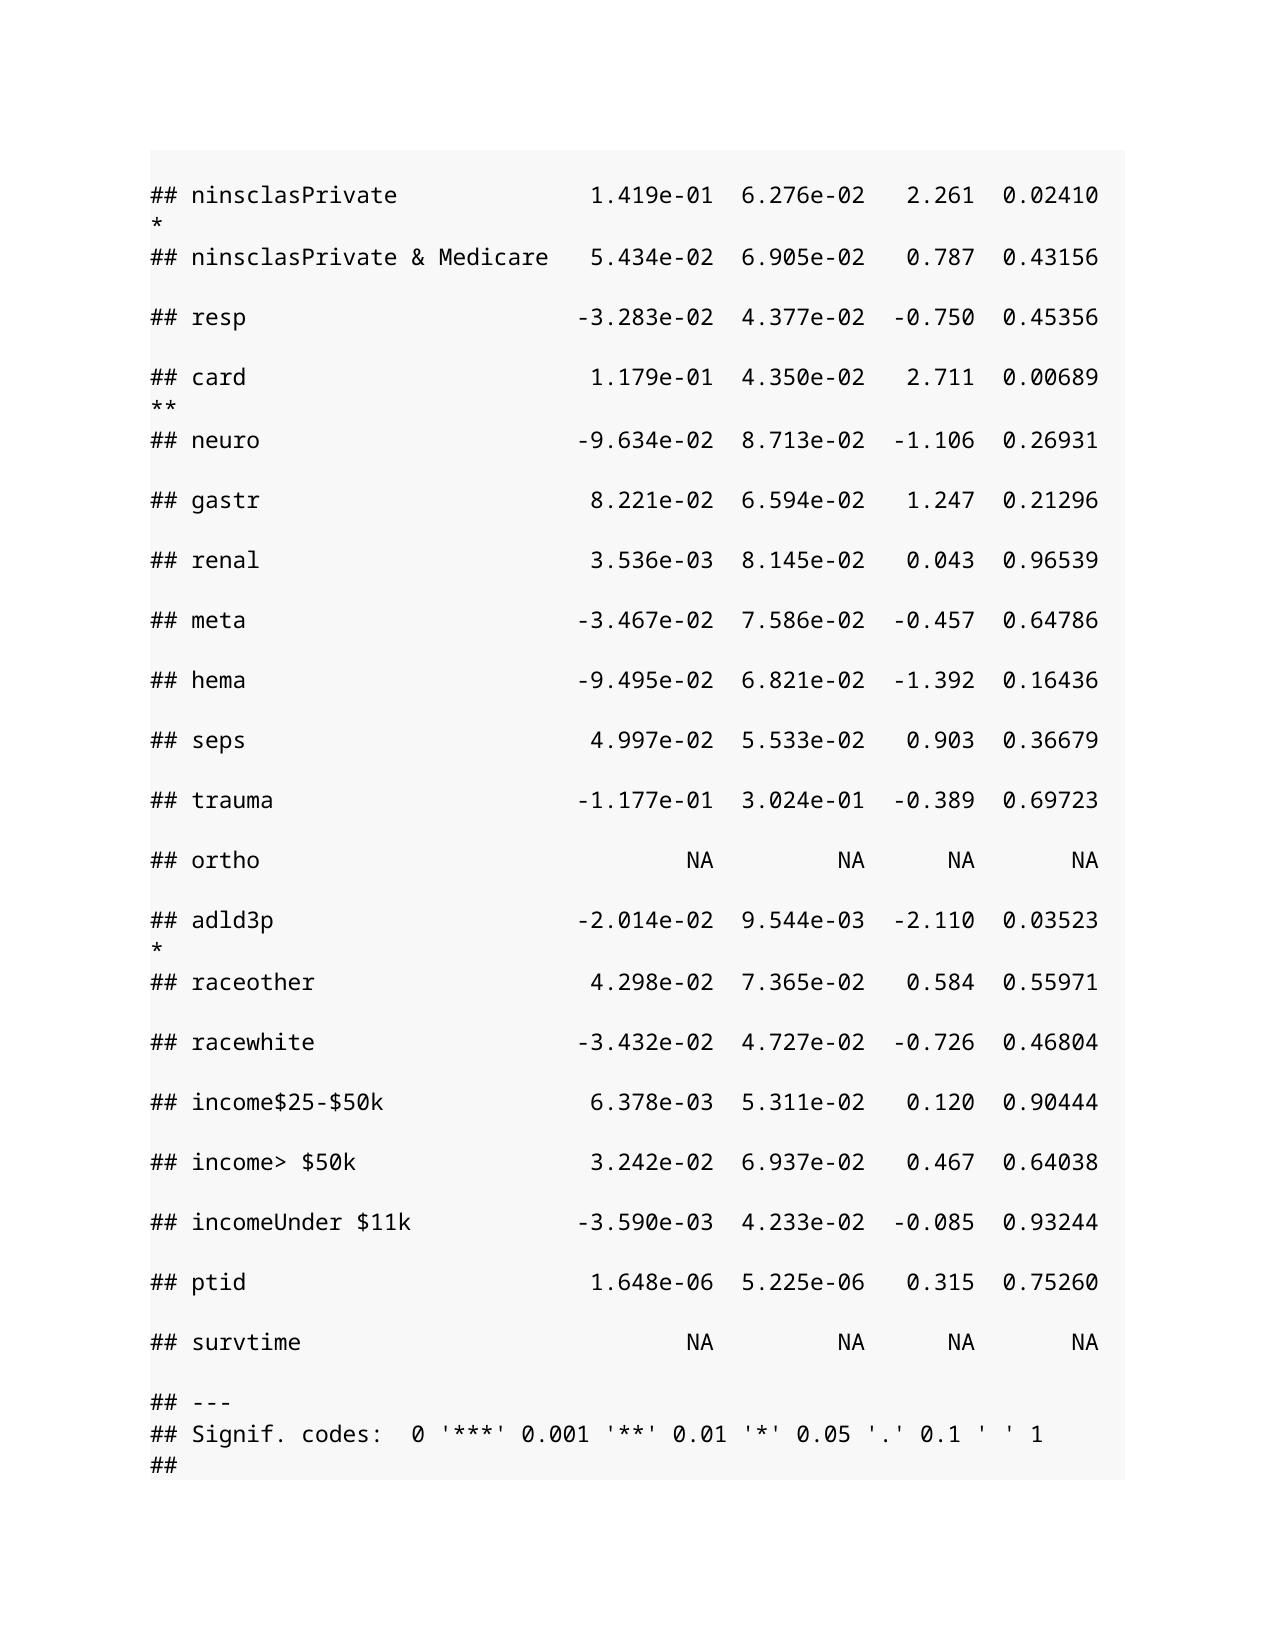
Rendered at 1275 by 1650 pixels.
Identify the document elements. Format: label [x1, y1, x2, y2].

text [150, 150, 1125, 1480]
